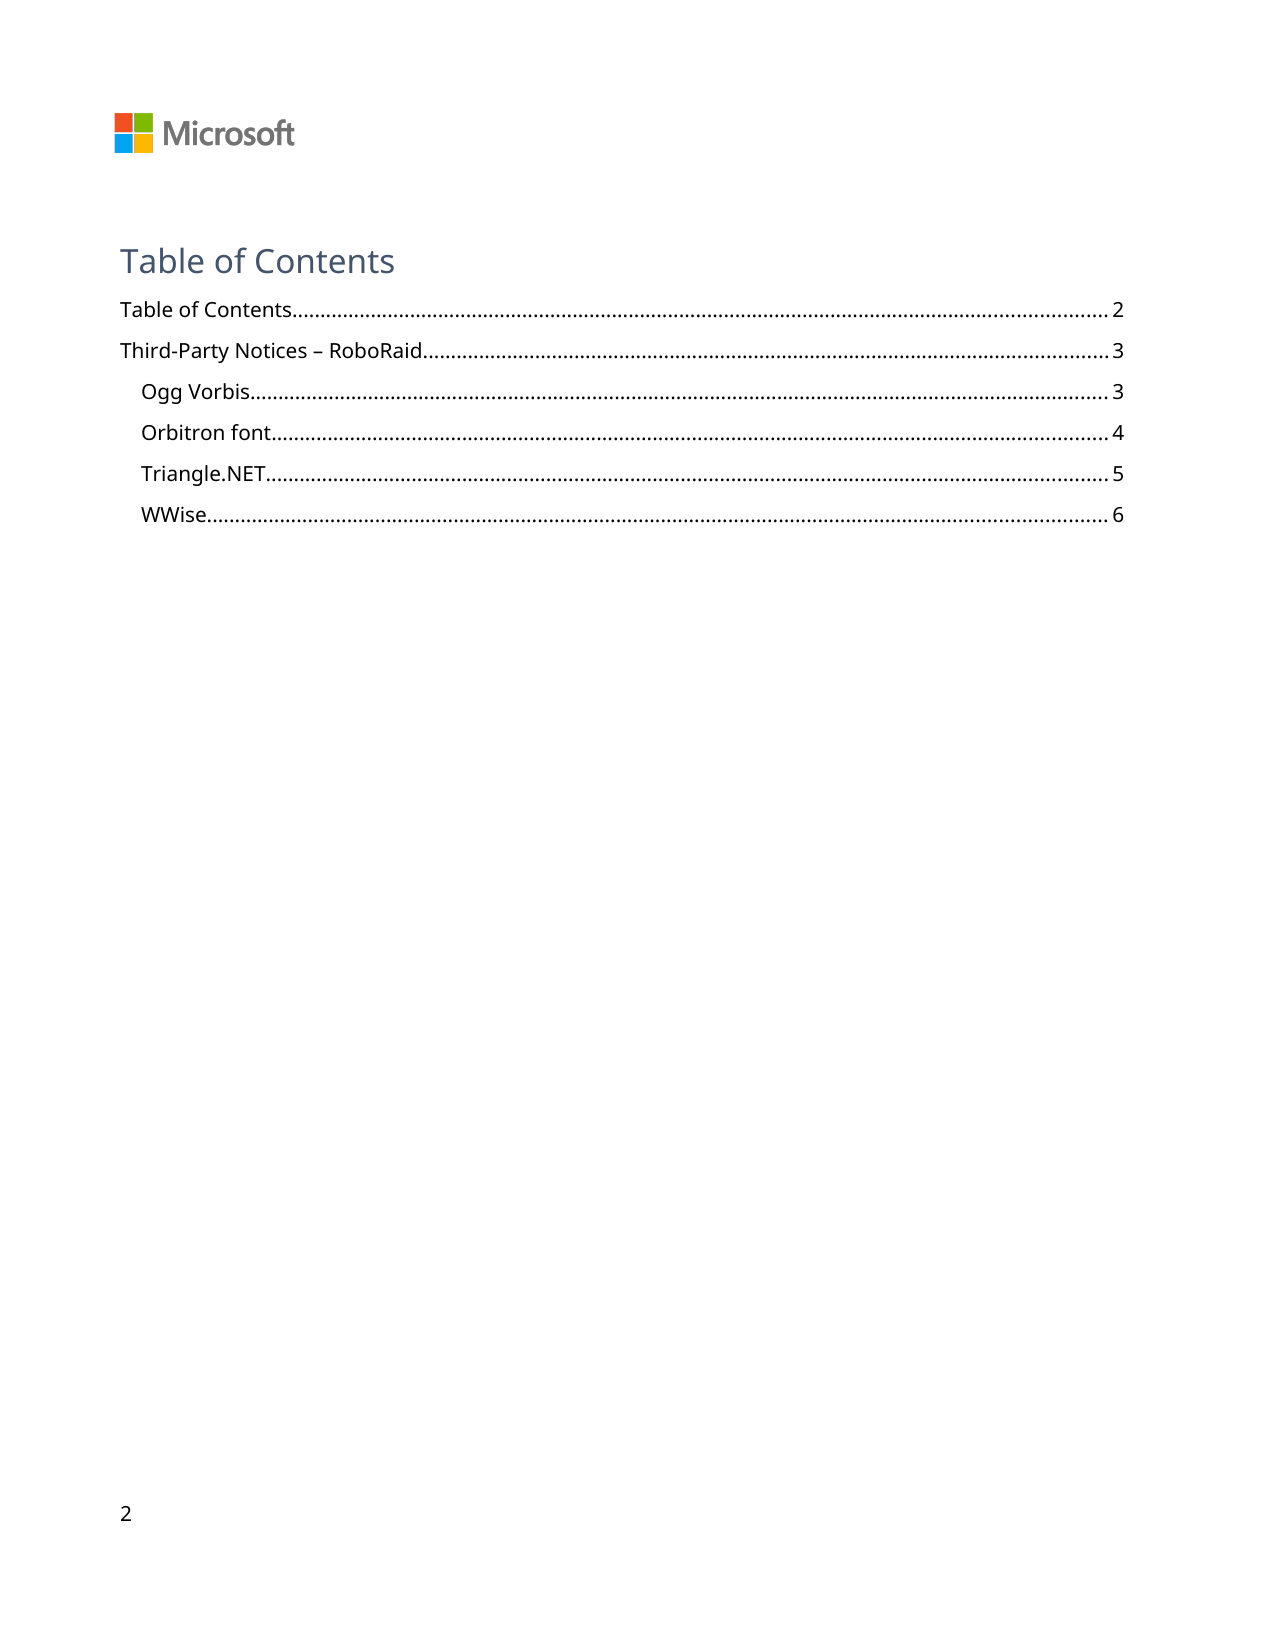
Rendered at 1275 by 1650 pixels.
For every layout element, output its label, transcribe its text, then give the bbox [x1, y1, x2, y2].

text Triangle.NET 5 [141, 459, 1125, 488]
text Table of Contents 2 [120, 295, 1125, 324]
subtitle Table of Contents [120, 237, 1125, 283]
picture [114, 113, 295, 153]
text Orbitron font 4 [141, 418, 1125, 447]
text Third-Party Notices – RoboRaid 3 [120, 336, 1125, 365]
text Ogg Vorbis 3 [141, 377, 1125, 406]
text WWise 6 [141, 501, 1125, 529]
